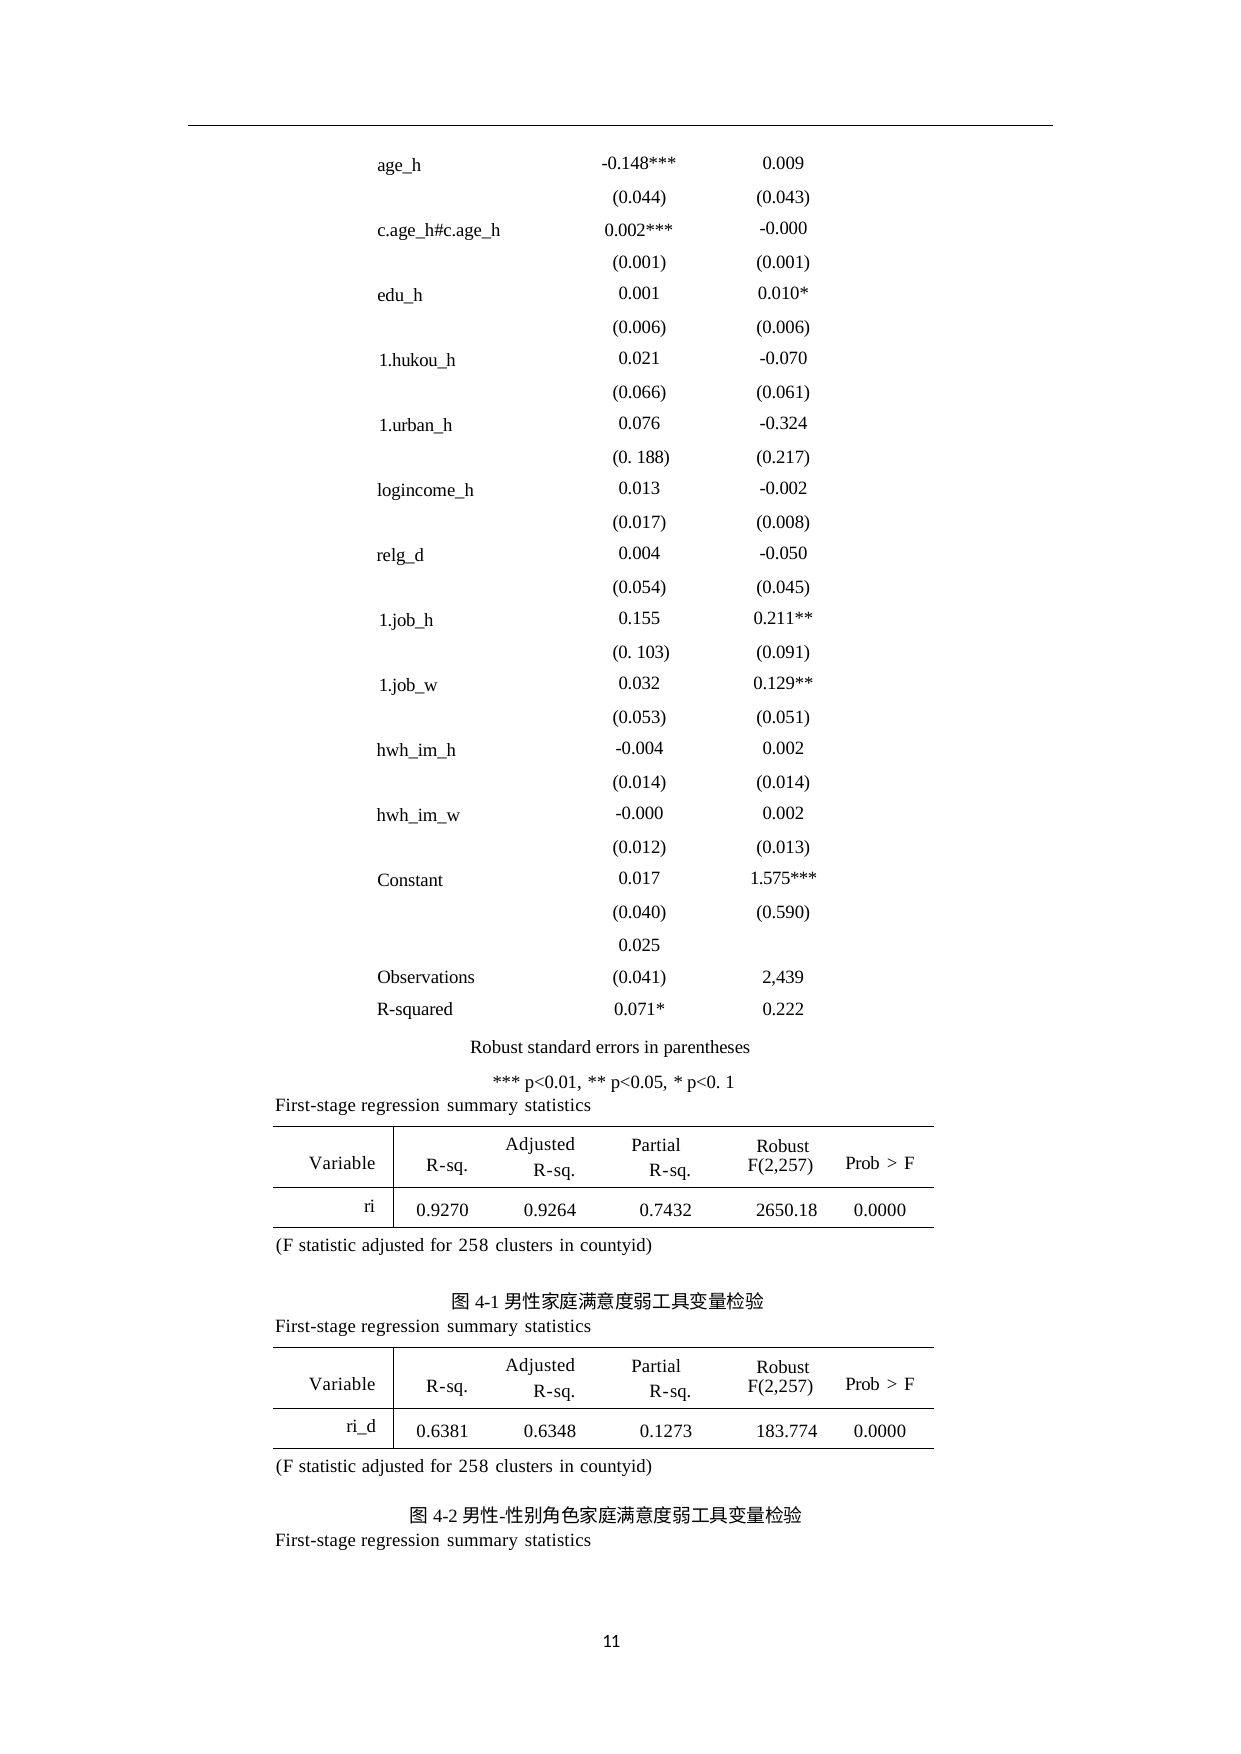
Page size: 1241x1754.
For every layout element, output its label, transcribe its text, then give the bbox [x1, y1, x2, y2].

table_header Adjusted R-sq. [487, 1127, 603, 1186]
table_cell 0.013 (0.017) [556, 475, 713, 540]
table_cell logincome_h [376, 475, 556, 540]
table_cell -0.002 (0.008) [713, 475, 817, 540]
table_cell 0.032 (0.053) [556, 670, 713, 735]
table_cell 0.002 (0.014) [713, 735, 817, 800]
table_cell 1.job_w [376, 670, 556, 735]
text First-stage regression summary statistics [275, 1317, 1064, 1339]
table_cell (0.041) [556, 961, 713, 995]
table_cell age_h [376, 150, 556, 215]
table_cell 0.9270 [394, 1188, 487, 1227]
table_cell 0.9264 [487, 1188, 603, 1227]
table_cell Observations [376, 961, 556, 995]
table_header R-sq. [394, 1127, 487, 1186]
table_cell Constant [376, 865, 556, 961]
table_header Variable [273, 1348, 393, 1407]
table_header Robust F(2,257) [719, 1348, 831, 1407]
table_cell 0.002 (0.013) [713, 800, 817, 865]
table_cell -0.050 (0.045) [713, 540, 817, 605]
table_cell 0.002*** (0.001) [556, 215, 713, 280]
table_header Prob > F [831, 1348, 933, 1407]
text 图 4-2 男性-性别角色家庭满意度弱工具变量检验 [409, 1504, 1064, 1527]
table_header Partial R-sq. [604, 1127, 719, 1186]
table_cell -0.324 (0.217) [713, 410, 817, 475]
table_cell 0.129** (0.051) [713, 670, 817, 735]
text (F statistic adjusted for 258 clusters in countyid) [276, 1458, 1064, 1479]
table_cell 0.021 (0.066) [556, 345, 713, 410]
table_cell 0.017 (0.040) 0.025 [556, 865, 713, 961]
table_cell 0.6348 [487, 1409, 603, 1448]
table_cell 0.1273 [603, 1409, 719, 1448]
table_cell 0.001 (0.006) [556, 280, 713, 345]
table_cell 0.211** (0.091) [713, 605, 817, 670]
table_cell 0.0000 [831, 1409, 933, 1448]
table_cell 183.774 [719, 1409, 831, 1448]
table_header Prob > F [831, 1127, 933, 1186]
table_header Adjusted R-sq. [487, 1348, 603, 1407]
table_cell hwh_im_w [376, 800, 556, 865]
text First-stage regression summary statistics [275, 1532, 1064, 1553]
table_cell c.age_h#c.age_h [376, 215, 556, 280]
table_cell 1.hukou_h [376, 345, 556, 410]
table_cell 0.004 (0.054) [556, 540, 713, 605]
table_header Variable [273, 1127, 393, 1186]
table_cell edu_h [376, 280, 556, 345]
table_cell -0.148*** (0.044) [556, 150, 713, 215]
text (F statistic adjusted for 258 clusters in countyid) [276, 1237, 1064, 1258]
table_cell 0.071* [556, 995, 713, 1020]
text *** p<0.01, ** p<0.05, * p<0. 1 [492, 1075, 1064, 1092]
table_cell 0.7432 [604, 1188, 719, 1227]
table_cell -0.000 (0.001) [713, 215, 817, 280]
table_cell 0.6381 [394, 1409, 487, 1448]
table_cell 0.0000 [831, 1188, 933, 1227]
table_cell -0.000 (0.012) [556, 800, 713, 865]
table_header Robust F(2,257) [719, 1127, 831, 1186]
table_cell -0.004 (0.014) [556, 735, 713, 800]
table_cell relg_d [376, 540, 556, 605]
table_cell 1.575*** (0.590) [713, 865, 817, 961]
table_cell ri_d [273, 1409, 393, 1448]
table_cell 1.job_h [376, 605, 556, 670]
table_cell hwh_im_h [376, 735, 556, 800]
table_cell 0.222 [713, 995, 817, 1020]
table_cell 1.urban_h [376, 410, 556, 475]
table_cell 0.155 (0. 103) [556, 605, 713, 670]
table_cell 0.009 (0.043) [713, 150, 817, 215]
table_cell -0.070 (0.061) [713, 345, 817, 410]
table_cell 0.076 (0. 188) [556, 410, 713, 475]
table_cell 2650.18 [719, 1188, 831, 1227]
table_cell ri [273, 1188, 393, 1227]
table_cell R-squared [376, 995, 556, 1020]
text 图 4-1 男性家庭满意度弱工具变量检验 [451, 1290, 1064, 1313]
text First-stage regression summary statistics [275, 1096, 1064, 1118]
table_cell 2,439 [713, 961, 817, 995]
table_cell 0.010* (0.006) [713, 280, 817, 345]
text Robust standard errors in parentheses [470, 1042, 1064, 1075]
table_header R-sq. [394, 1348, 487, 1407]
table_header Partial R-sq. [603, 1348, 719, 1407]
